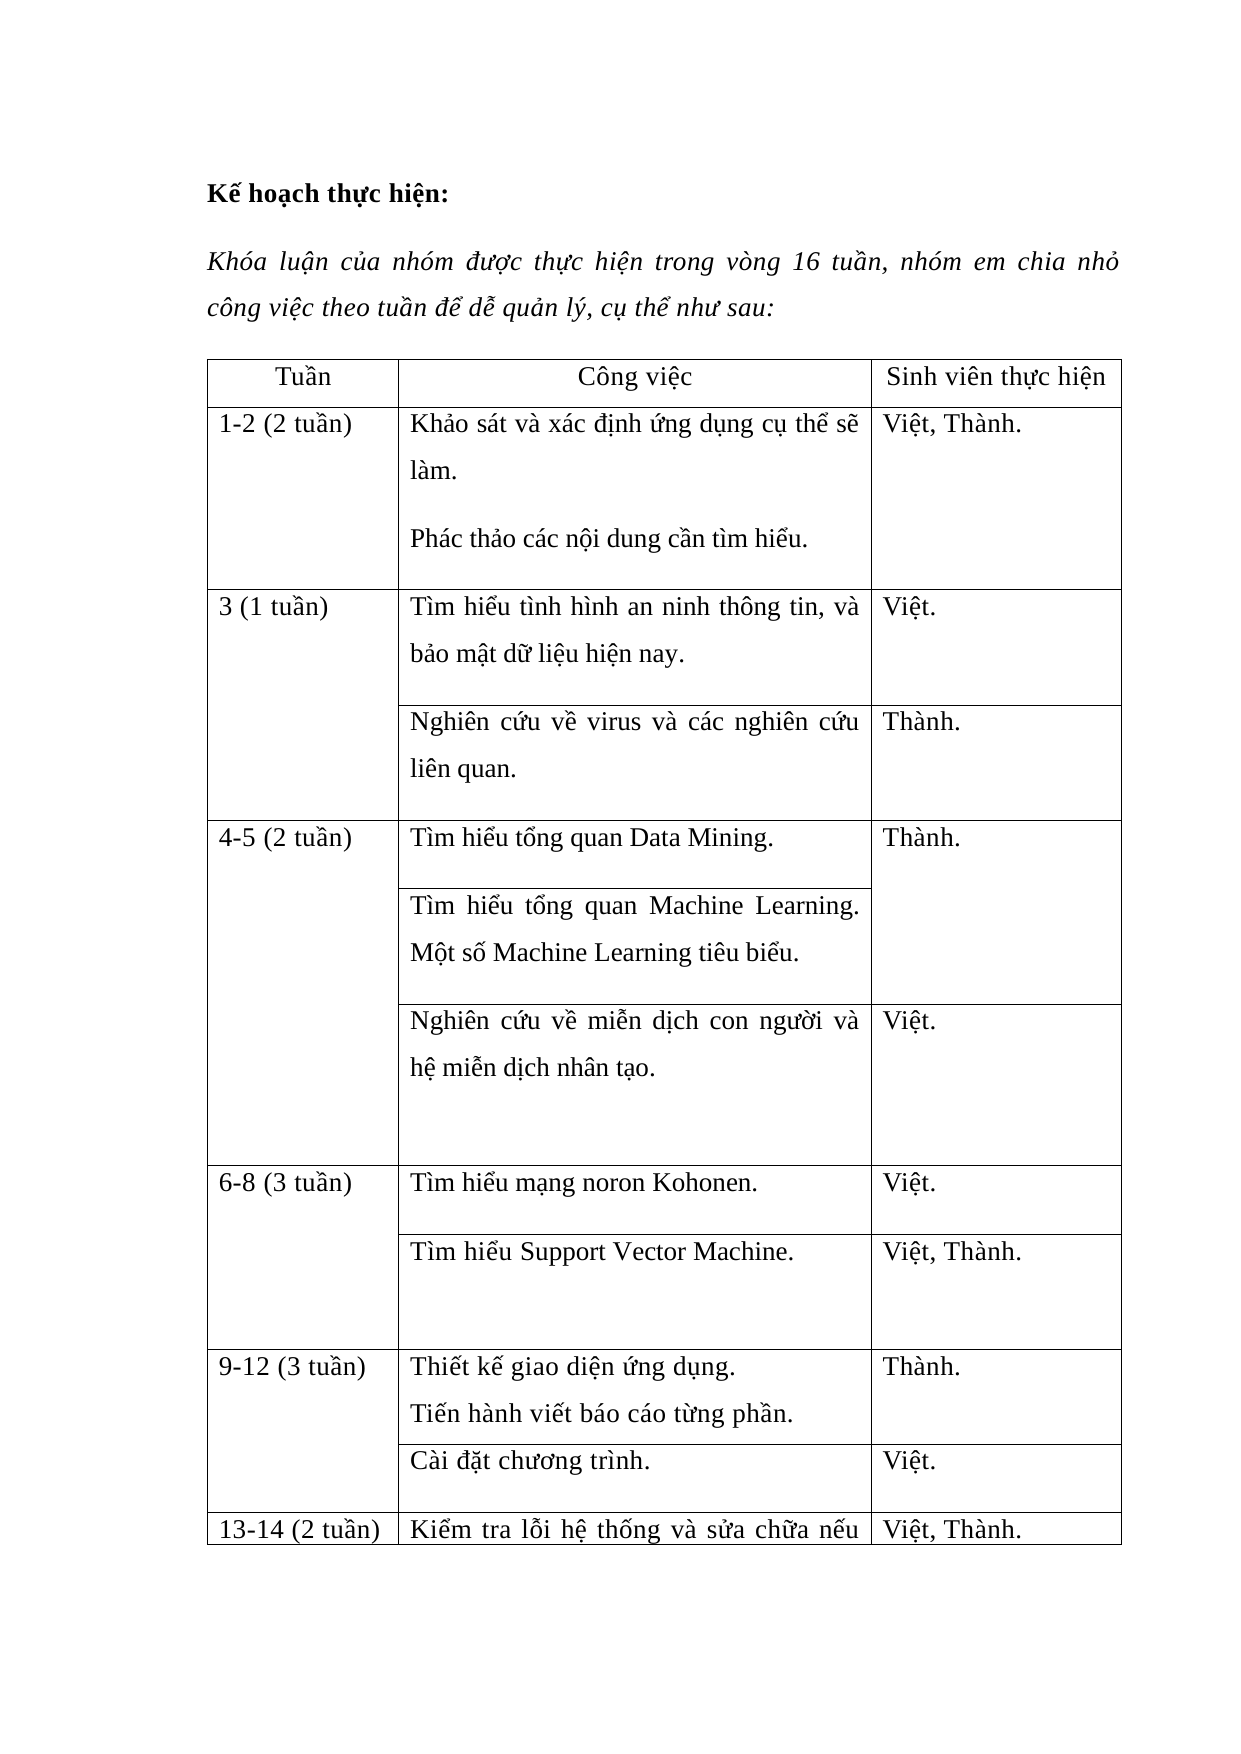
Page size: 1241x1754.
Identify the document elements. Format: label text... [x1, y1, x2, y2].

table_header Kế hoạch thực hiện: Khóa luận của nhóm được thực hiện trong vòng 16 tuần, nhóm em chia nhỏ công việc theo tuần để dễ quản lý, cụ thể như sau: [196, 177, 1133, 1545]
